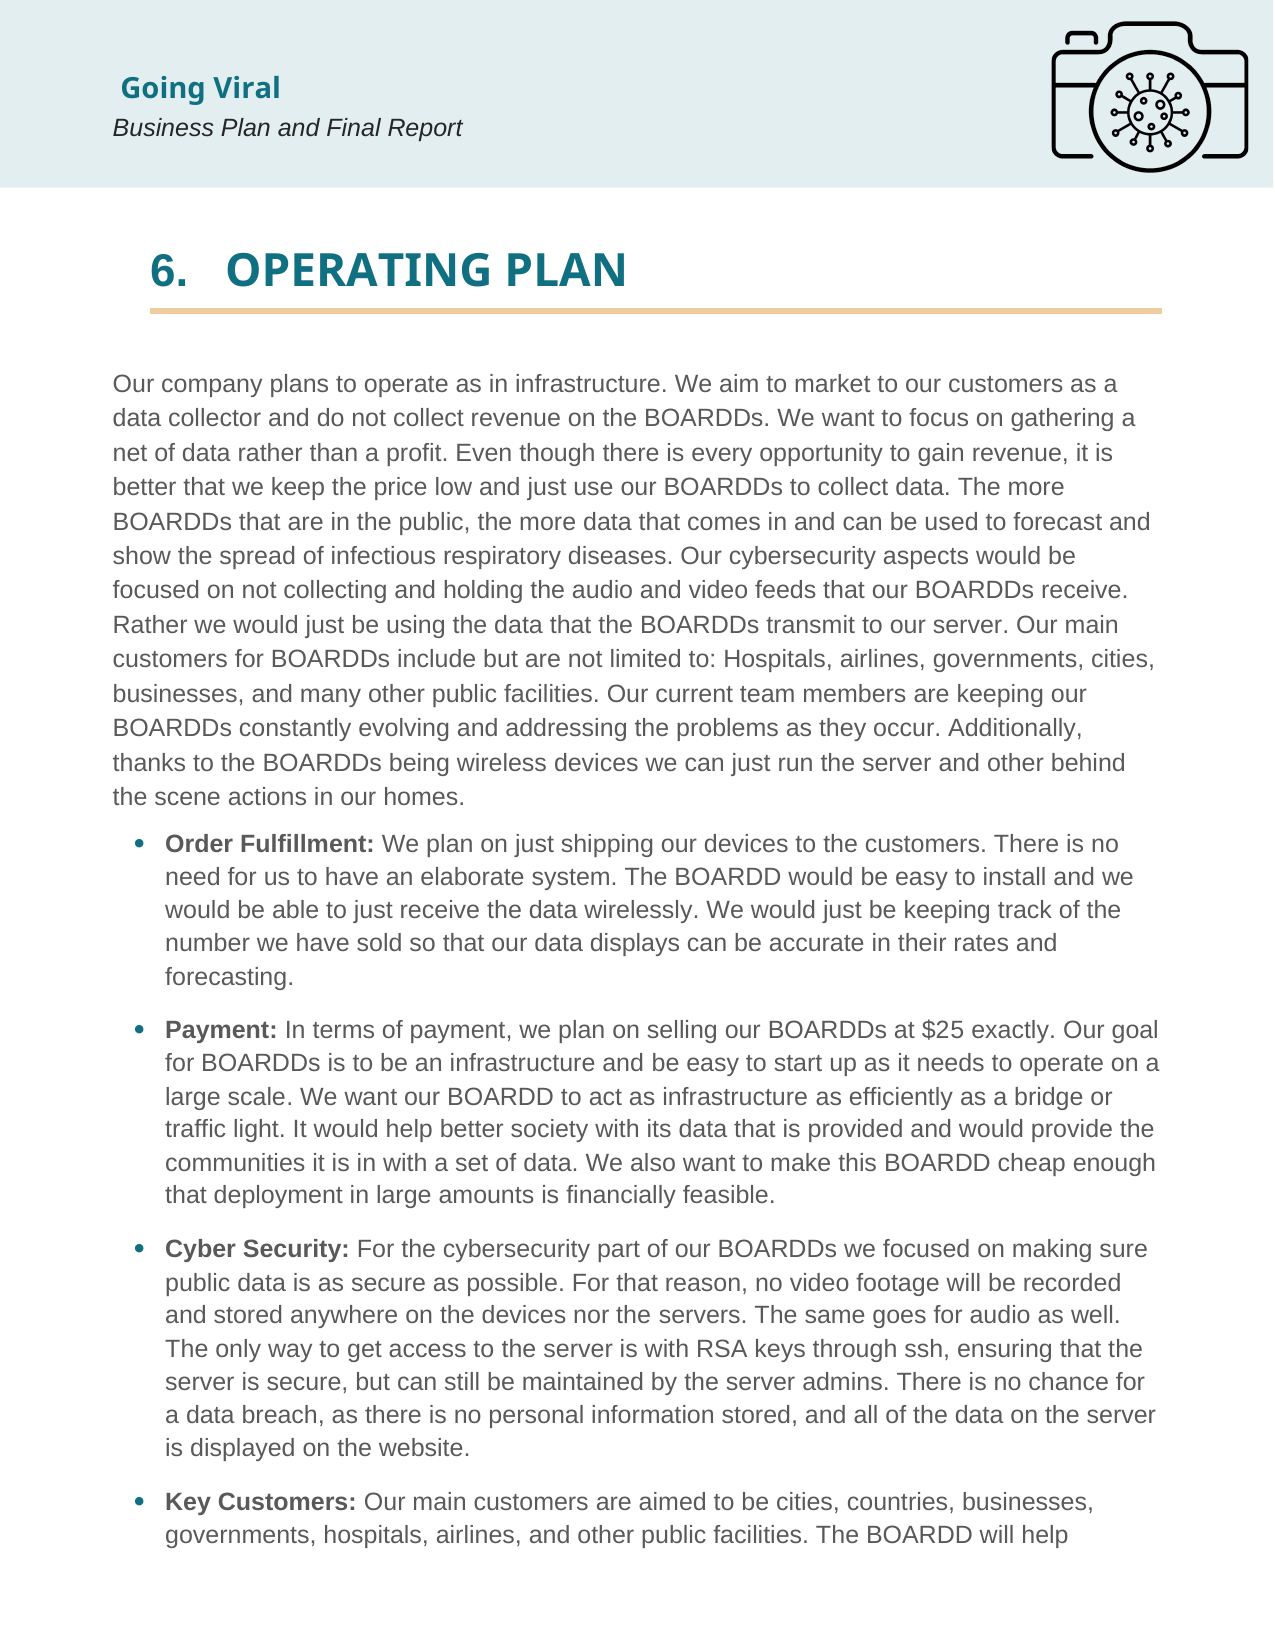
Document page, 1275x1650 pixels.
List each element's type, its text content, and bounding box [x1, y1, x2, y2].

list Cyber Security: For the cybersecurity part of our BOARDDs we focused on making sure public data is as secure as possible. For that reason, no video footage will be recorded and stored anywhere on the devices nor the servers. The same goes for audio as well. The only way to get access to the server is with RSA keys through ssh, ensuring that the server is secure, but can still be maintained by the server admins. There is no chance for a data breach, as there is no personal information stored, and all of the data on the server is displayed on the website. [135, 1234, 1162, 1461]
text Our company plans to operate as in infrastructure. We aim to market to our customers as a data collector and do not collect revenue on the BOARDDs. We want to focus on gathering a net of data rather than a profit. Even though there is every opportunity to gain revenue, it is better that we keep the price low and just use our BOARDDs to collect data. The more BOARDDs that are in the public, the more data that comes in and can be used to forecast and show the spread of infectious respiratory diseases. Our cybersecurity aspects would be focused on not collecting and holding the audio and video feeds that our BOARDDs receive. Rather we would just be using the data that the BOARDDs transmit to our server. Our main customers for BOARDDs include but are not limited to: Hospitals, airlines, governments, cities, businesses, and many other public facilities. Our current team members are keeping our BOARDDs constantly evolving and addressing the problems as they occur. Additionally, thanks to the BOARDDs being wireless devices we can just run the server and other behind the scene actions in our homes. [112, 368, 1162, 811]
list Order Fulfillment: We plan on just shipping our devices to the customers. There is no need for us to have an elaborate system. The BOARDD would be easy to install and we would be able to just receive the data wirelessly. We would just be keeping track of the number we have sold so that our data displays can be accurate in their rates and forecasting. [135, 829, 1162, 990]
list Payment: In terms of payment, we plan on selling our BOARDDs at $25 exactly. Our goal for BOARDDs is to be an infrastructure and be easy to start up as it needs to operate on a large scale. We want our BOARDD to act as infrastructure as efficiently as a bridge or traffic light. It would help better society with its data that is provided and would provide the communities it is in with a set of data. We also want to make this BOARDD cheap enough that deployment in large amounts is financially feasible. [135, 1015, 1162, 1209]
picture [1051, 21, 1249, 173]
subtitle Operating Plan [150, 237, 1162, 308]
